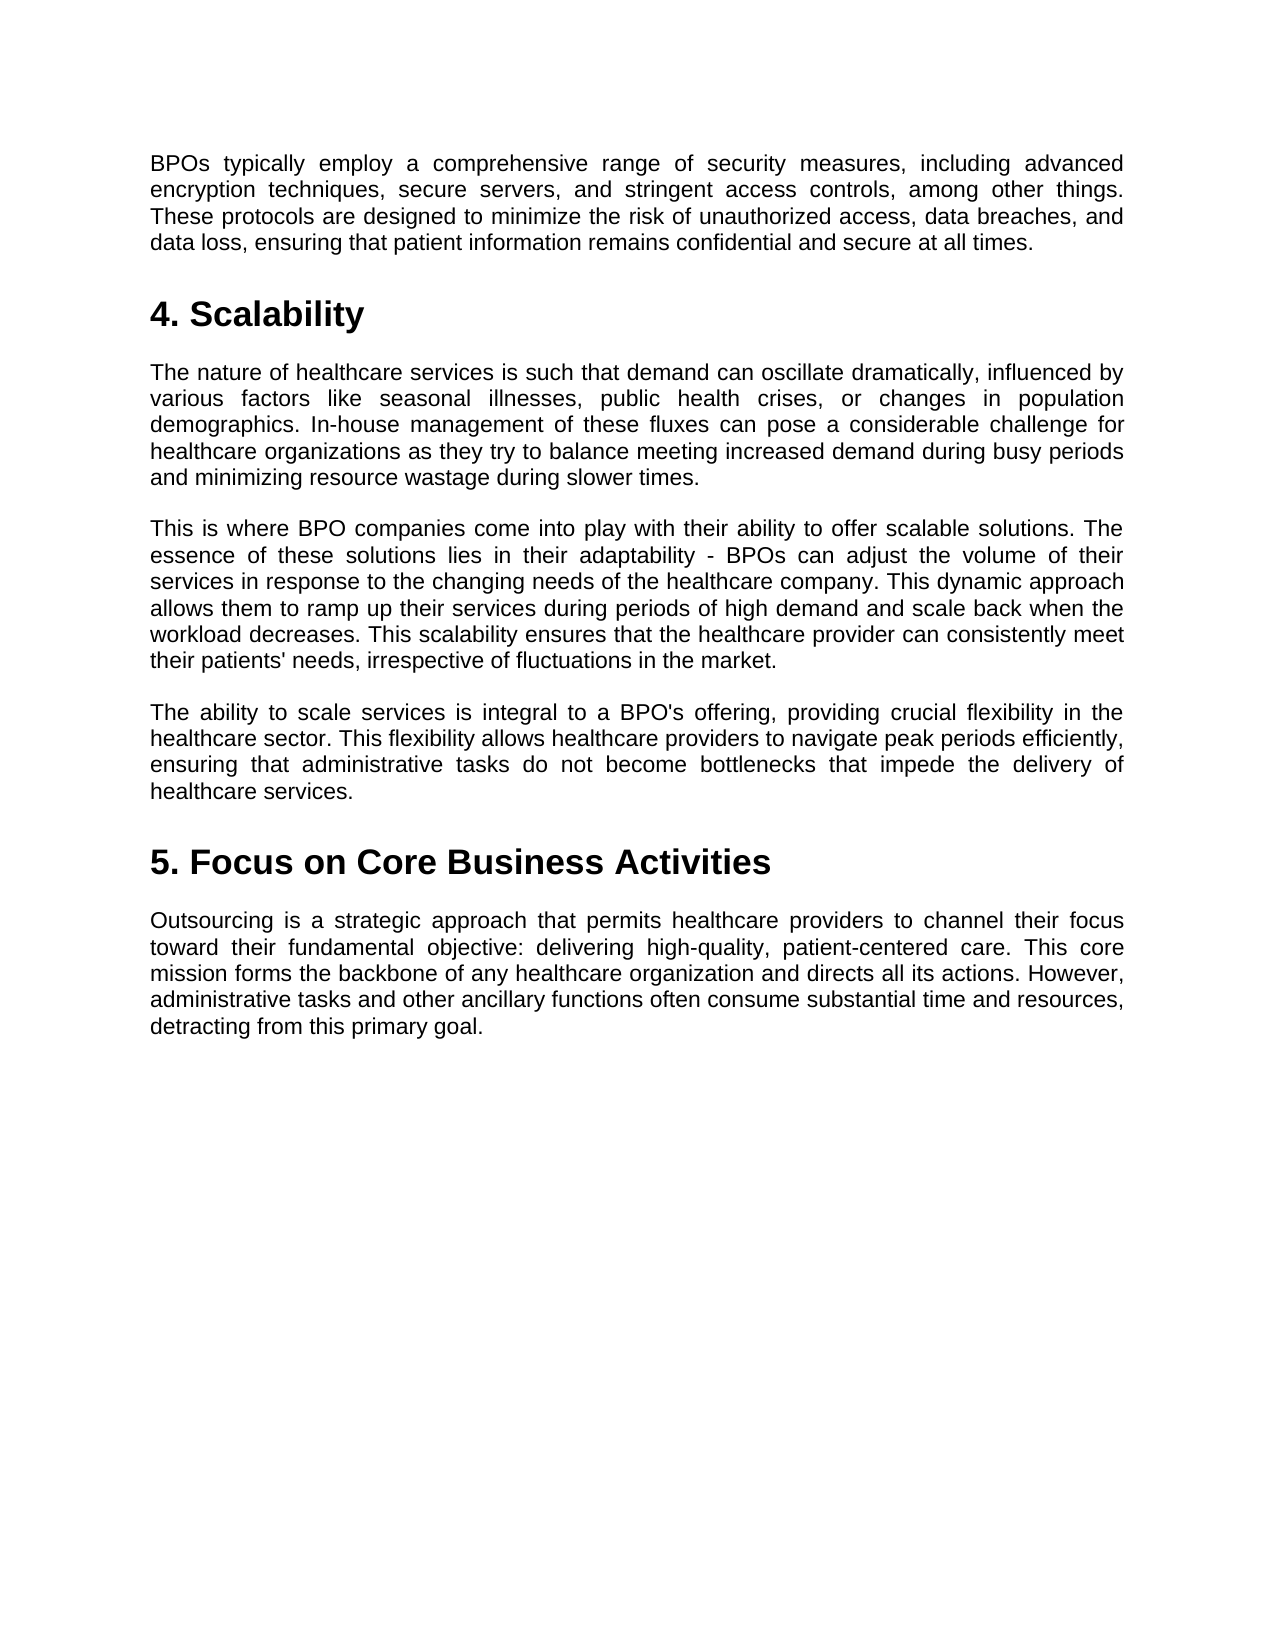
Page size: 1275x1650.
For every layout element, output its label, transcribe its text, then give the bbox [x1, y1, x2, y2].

text Outsourcing is a strategic approach that permits healthcare providers to channel their focus toward their fundamental objective: delivering high-quality, patient-centered care. This core mission forms the backbone of any healthcare organization and directs all its actions. However, administrative tasks and other ancillary functions often consume substantial time and resources, detracting from this primary goal. [150, 907, 1125, 1039]
text This is where BPO companies come into play with their ability to offer scalable solutions. The essence of these solutions lies in their adaptability - BPOs can adjust the volume of their services in response to the changing needs of the healthcare company. This dynamic approach allows them to ramp up their services during periods of high demand and scale back when the workload decreases. This scalability ensures that the healthcare provider can consistently meet their patients' needs, irrespective of fluctuations in the market. [150, 515, 1125, 673]
subtitle 4. Scalability [150, 293, 1125, 334]
text BPOs typically employ a comprehensive range of security measures, including advanced encryption techniques, secure servers, and stringent access controls, among other things. These protocols are designed to minimize the risk of unauthorized access, data breaches, and data loss, ensuring that patient information remains confidential and secure at all times. [150, 150, 1125, 255]
text The ability to scale services is integral to a BPO's offering, providing crucial flexibility in the healthcare sector. This flexibility allows healthcare providers to navigate peak periods efficiently, ensuring that administrative tasks do not become bottlenecks that impede the delivery of healthcare services. [150, 698, 1125, 804]
subtitle 5. Focus on Core Business Activities [150, 841, 1125, 882]
text The nature of healthcare services is such that demand can oscillate dramatically, influenced by various factors like seasonal illnesses, public health crises, or changes in population demographics. In-house management of these fluxes can pose a considerable challenge for healthcare organizations as they try to balance meeting increased demand during busy periods and minimizing resource wastage during slower times. [150, 359, 1125, 490]
